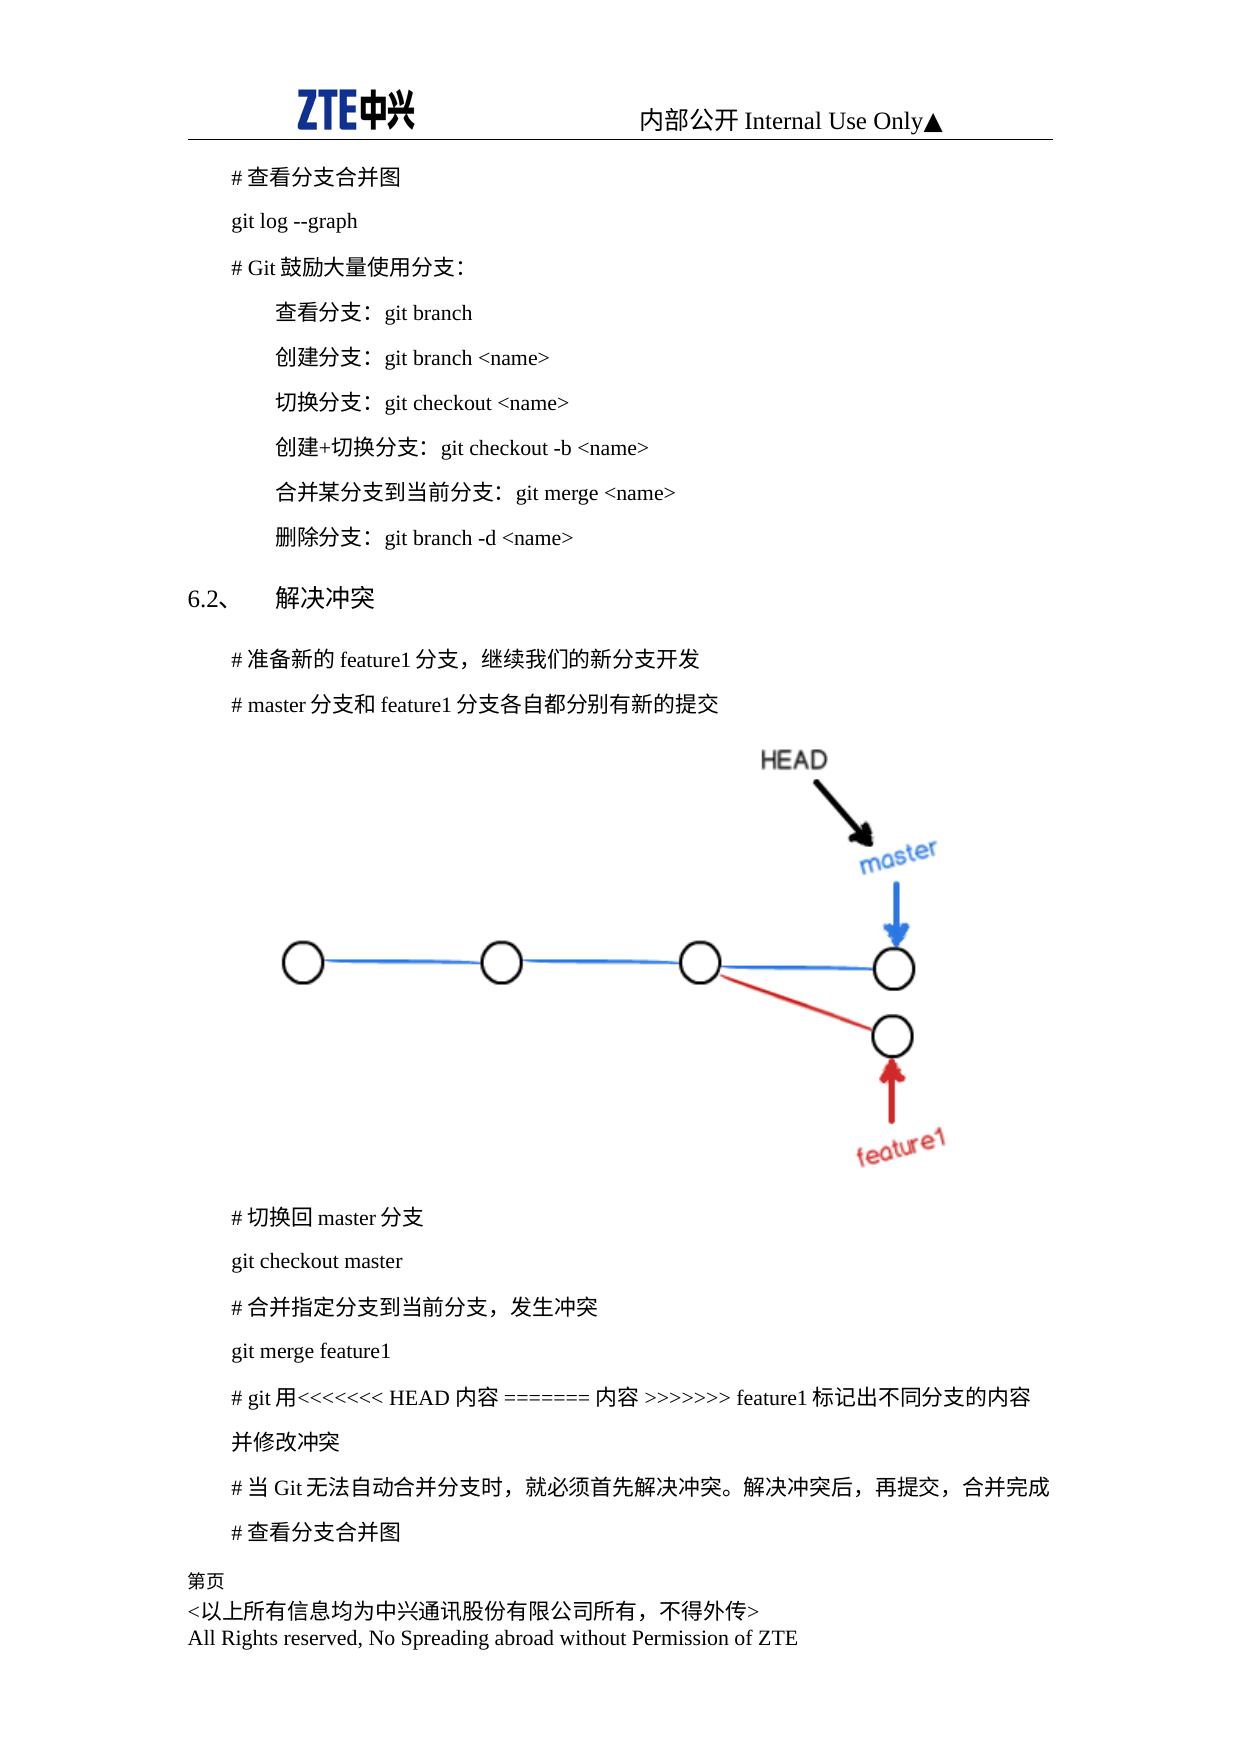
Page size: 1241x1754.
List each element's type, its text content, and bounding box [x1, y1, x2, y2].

list # Git鼓励大量使用分支： [187, 249, 1053, 282]
list # git用<<<<<<< HEAD 内容 ======= 内容 >>>>>>> feature1标记出不同分支的内容 [187, 1379, 1053, 1412]
list git merge feature1 [187, 1334, 1053, 1367]
text # 准备新的feature1分支，继续我们的新分支开发 [187, 642, 1053, 674]
list 删除分支：git branch -d <name> [231, 519, 1053, 552]
list 查看分支：git branch [231, 294, 1053, 327]
list 合并某分支到当前分支：git merge <name> [231, 474, 1053, 507]
list # 合并指定分支到当前分支，发生冲突 [187, 1289, 1053, 1322]
list git checkout master [187, 1244, 1053, 1277]
text # master分支和feature1分支各自都分别有新的提交 [187, 687, 1053, 719]
list 解决冲突 [187, 564, 1053, 629]
list 创建+切换分支：git checkout -b <name> [231, 429, 1053, 462]
list # 查看分支合并图 [187, 1514, 1053, 1547]
list # 切换回master分支 [187, 1199, 1053, 1232]
list 创建分支：git branch <name> [231, 339, 1053, 372]
list 切换分支：git checkout <name> [231, 384, 1053, 417]
list git log --graph [187, 204, 1053, 237]
list # 查看分支合并图 [187, 159, 1053, 192]
list 并修改冲突 [187, 1424, 1053, 1457]
picture [297, 88, 415, 130]
picture [262, 732, 978, 1179]
list # 当Git无法自动合并分支时，就必须首先解决冲突。解决冲突后，再提交，合并完成 [187, 1469, 1053, 1502]
